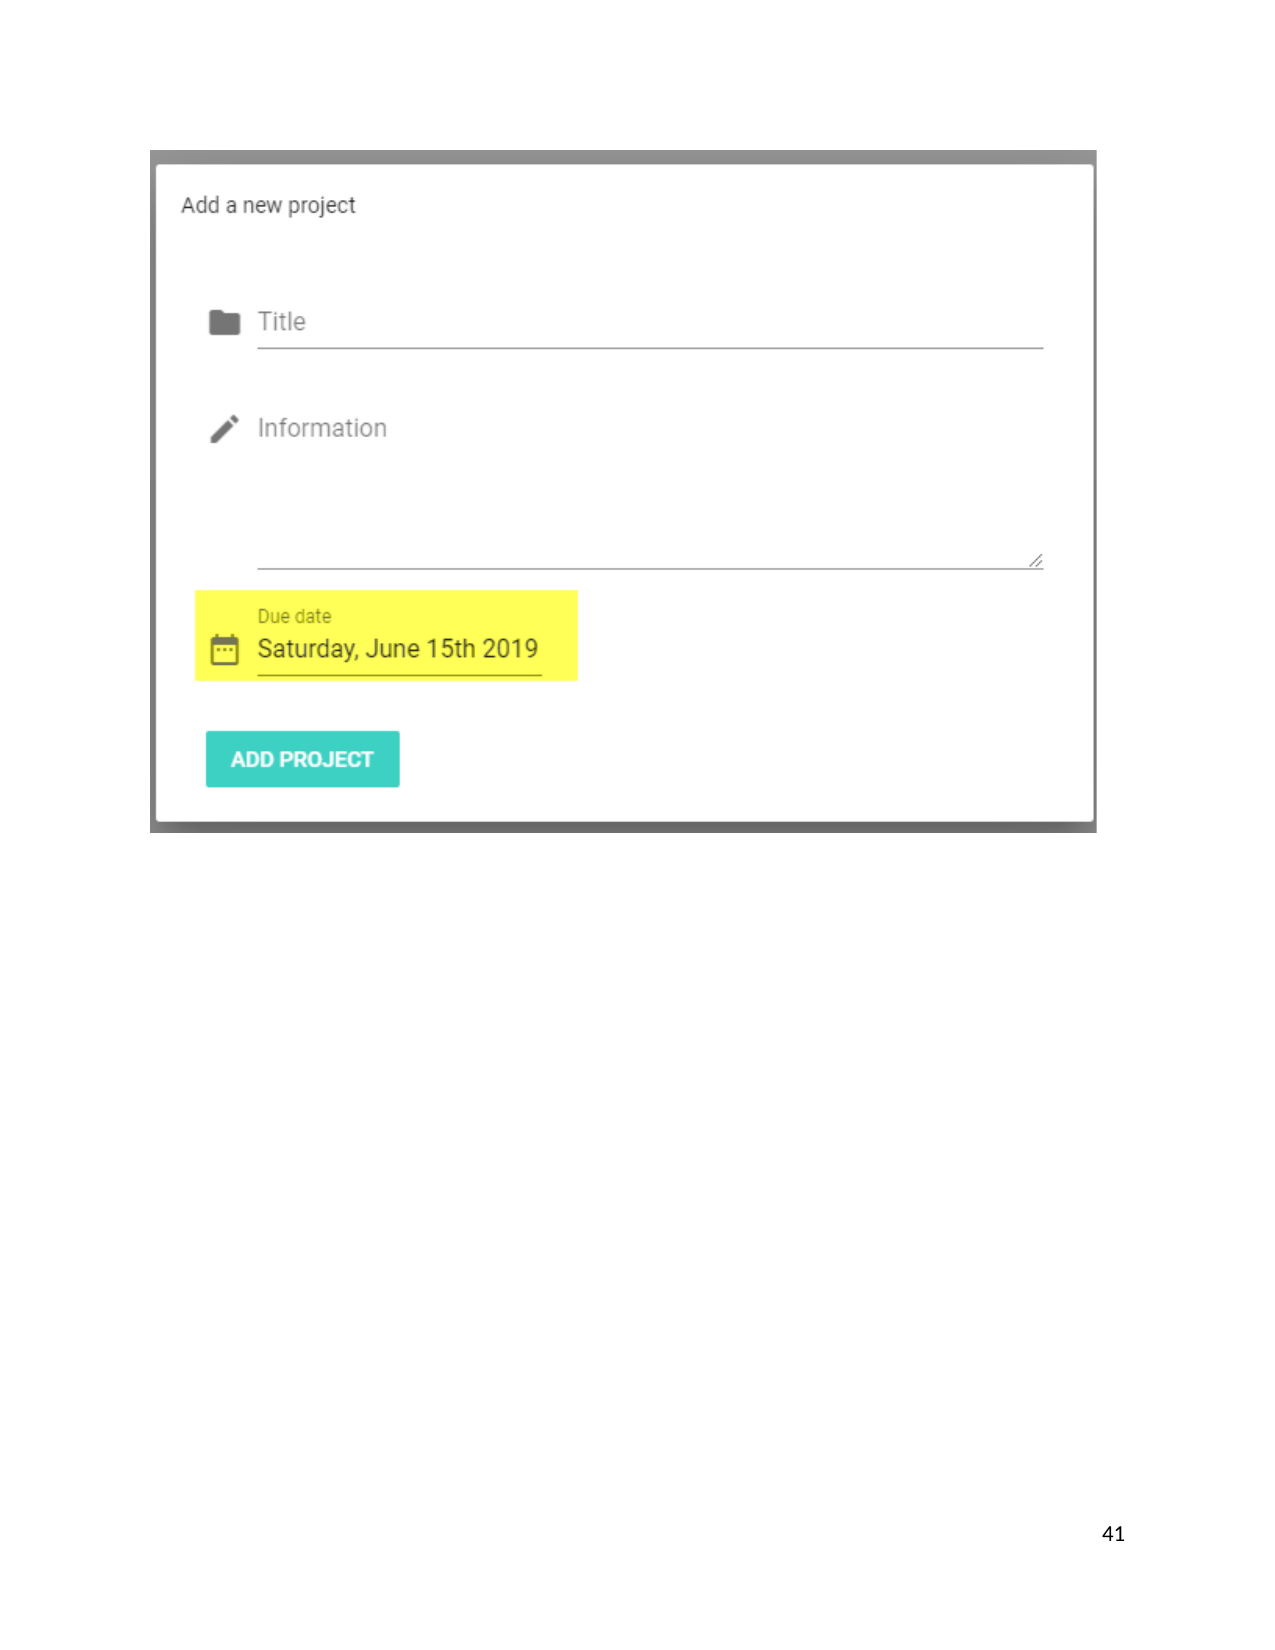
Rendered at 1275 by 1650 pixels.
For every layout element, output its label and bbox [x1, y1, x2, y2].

picture [150, 150, 1097, 833]
